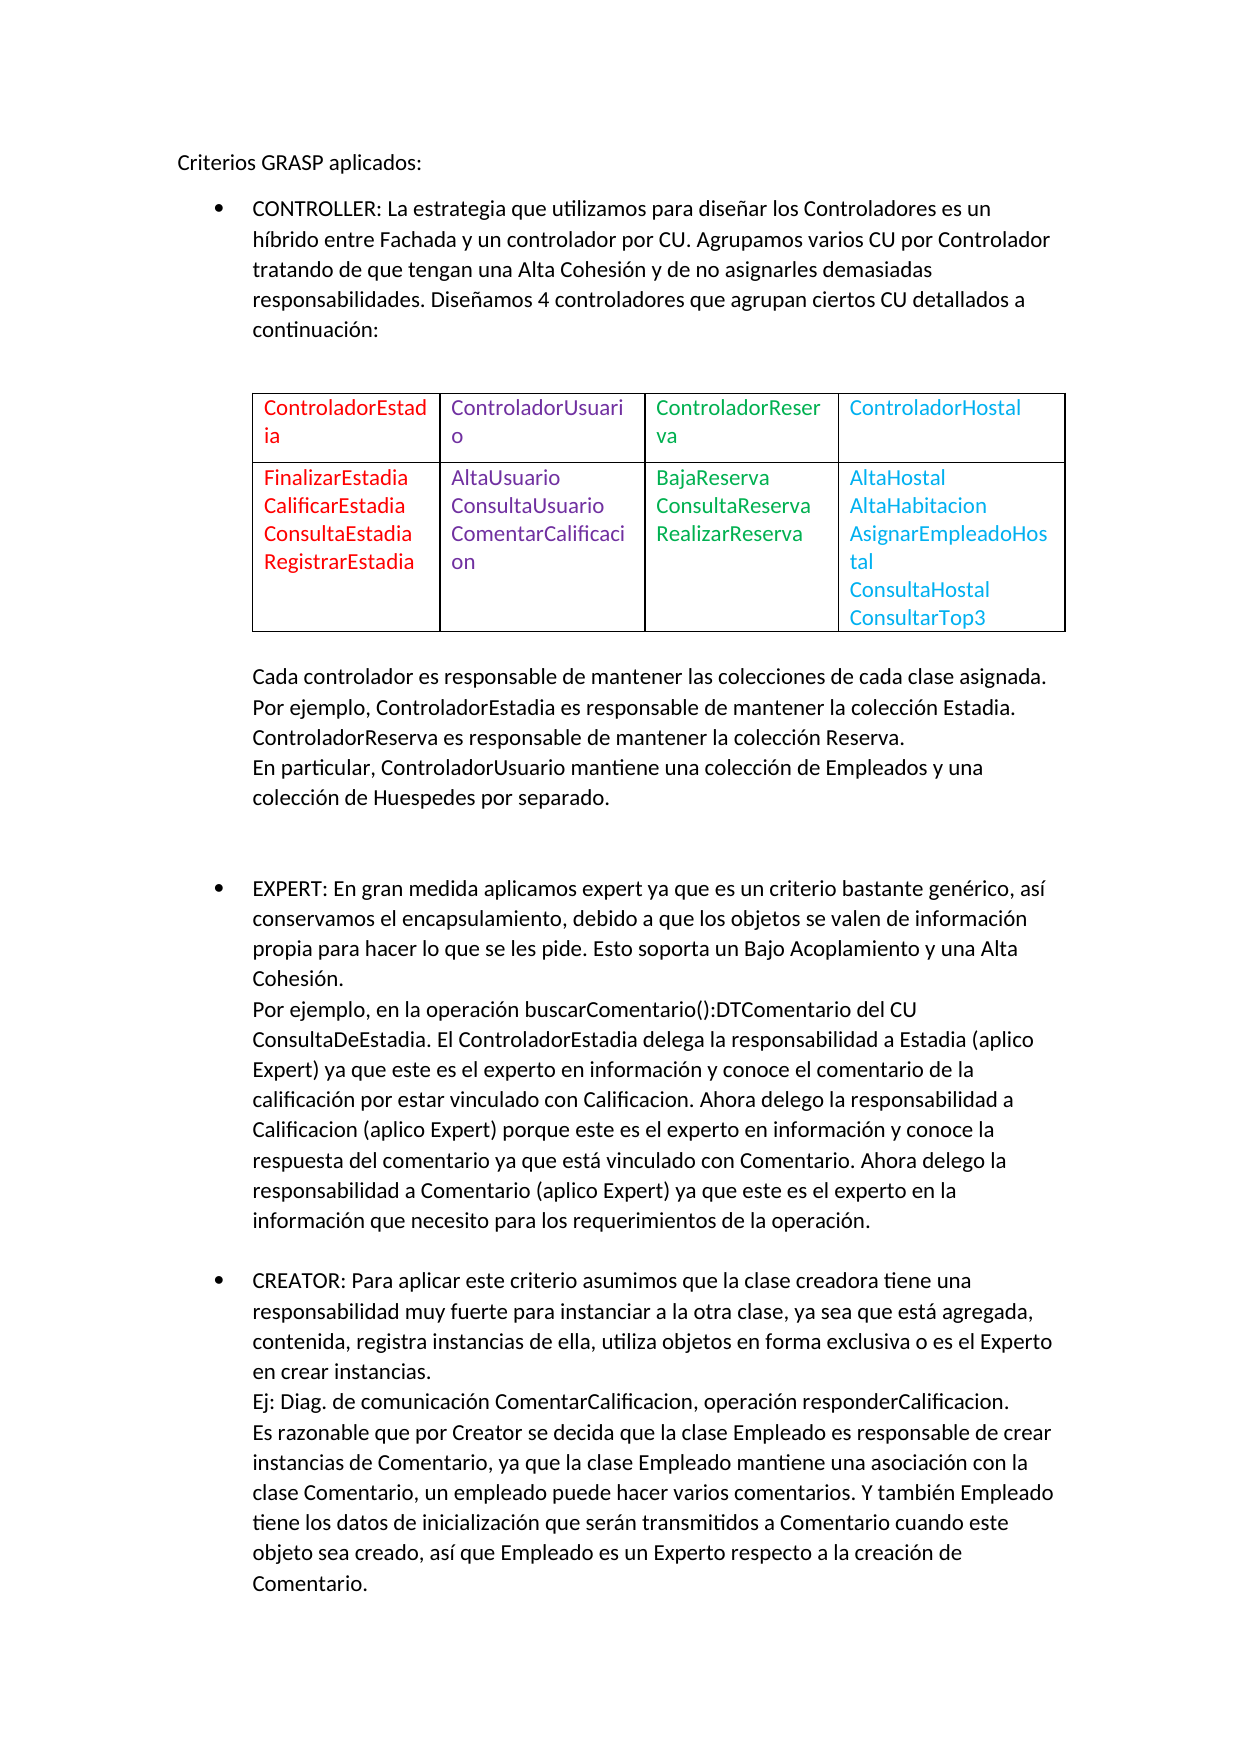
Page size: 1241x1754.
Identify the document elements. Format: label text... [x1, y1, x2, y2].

table_header ControladorHostal [839, 394, 1064, 462]
list Por ejemplo, en la operación buscarComentario():DTComentario del CU ConsultaDeEstadia. El ControladorEstadia delega la responsabilidad a Estadia (aplico Expert) ya que este es el experto en información y conoce el comentario de la calificación por estar vinculado con Calificacion. Ahora delego la responsabilidad a Calificacion (aplico Expert) porque este es el experto en información y conoce la respuesta del comentario ya que está vinculado con Comentario. Ahora delego la responsabilidad a Comentario (aplico Expert) ya que este es el experto en la información que necesito para los requerimientos de la operación. [252, 995, 1063, 1234]
table_cell FinalizarEstadia CalificarEstadia ConsultaEstadia RegistrarEstadia [253, 463, 439, 631]
list Ej: Diag. de comunicación ComentarCalificacion, operación responderCalificacion. [252, 1387, 1063, 1415]
table_header ControladorReserva [646, 394, 838, 462]
list Cada controlador es responsable de mantener las colecciones de cada clase asignada. [252, 662, 1063, 690]
table_cell BajaReserva ConsultaReserva RealizarReserva [646, 463, 838, 631]
list En particular, ControladorUsuario mantiene una colección de Empleados y una colección de Huespedes por separado. [252, 753, 1063, 811]
list CONTROLLER: La estrategia que utilizamos para diseñar los Controladores es un híbrido entre Fachada y un controlador por CU. Agrupamos varios CU por Controlador tratando de que tengan una Alta Cohesión y de no asignarles demasiadas responsabilidades. Diseñamos 4 controladores que agrupan ciertos CU detallados a continuación: [215, 194, 1063, 343]
text Criterios GRASP aplicados: [177, 148, 1063, 176]
list CREATOR: Para aplicar este criterio asumimos que la clase creadora tiene una responsabilidad muy fuerte para instanciar a la otra clase, ya sea que está agregada, contenida, registra instancias de ella, utiliza objetos en forma exclusiva o es el Experto en crear instancias. [215, 1267, 1063, 1385]
table_header ControladorEstadia [253, 394, 439, 462]
list ControladorReserva es responsable de mantener la colección Reserva. [252, 723, 1063, 751]
table_header ControladorUsuario [441, 394, 644, 462]
list Por ejemplo, ControladorEstadia es responsable de mantener la colección Estadia. [252, 693, 1063, 721]
table_cell AltaUsuario ConsultaUsuario ComentarCalificacion [441, 463, 644, 631]
table_cell AltaHostal AltaHabitacion AsignarEmpleadoHostal ConsultaHostal ConsultarTop3 [839, 463, 1064, 631]
list Es razonable que por Creator se decida que la clase Empleado es responsable de crear instancias de Comentario, ya que la clase Empleado mantiene una asociación con la clase Comentario, un empleado puede hacer varios comentarios. Y también Empleado tiene los datos de inicialización que serán transmitidos a Comentario cuando este objeto sea creado, así que Empleado es un Experto respecto a la creación de Comentario. [252, 1418, 1063, 1597]
list EXPERT: En gran medida aplicamos expert ya que es un criterio bastante genérico, así conservamos el encapsulamiento, debido a que los objetos se valen de información propia para hacer lo que se les pide. Esto soporta un Bajo Acoplamiento y una Alta Cohesión. [215, 874, 1063, 992]
